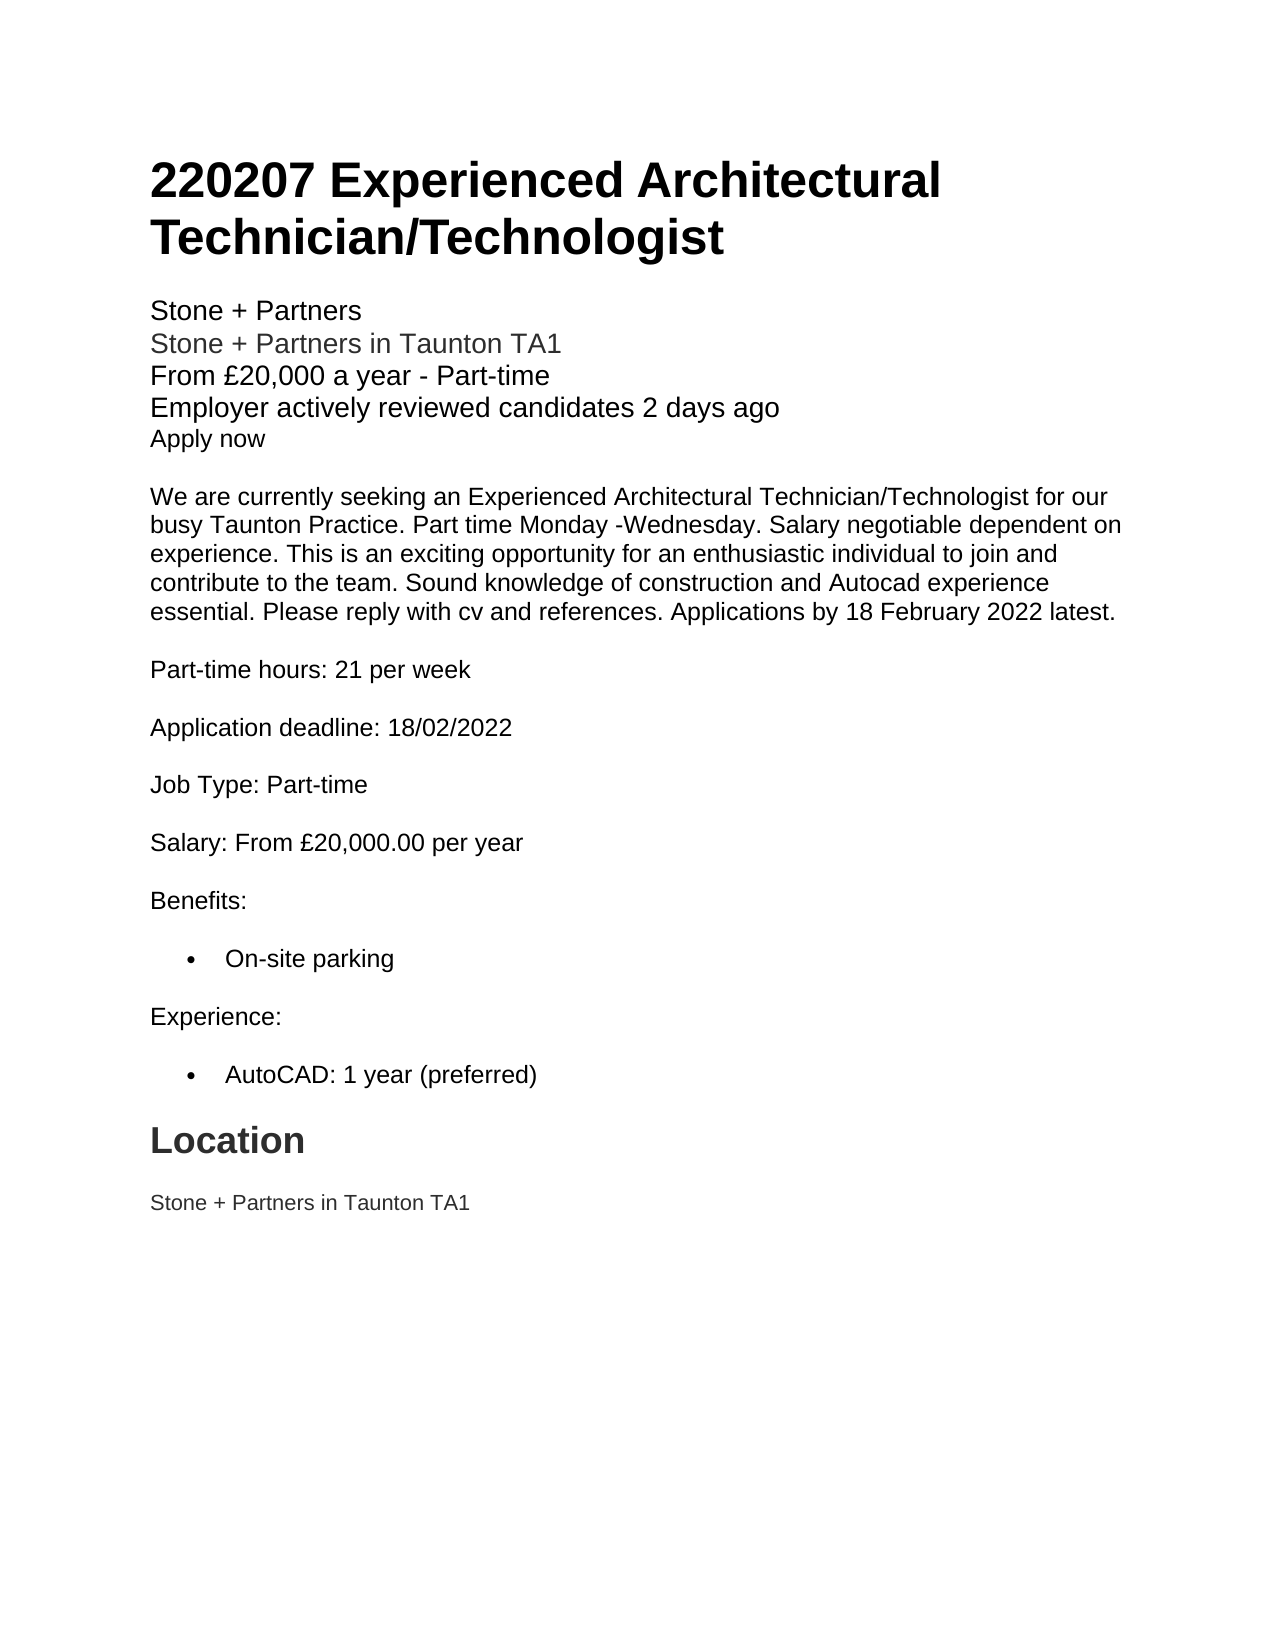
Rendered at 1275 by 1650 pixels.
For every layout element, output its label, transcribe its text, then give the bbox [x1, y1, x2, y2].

text Employer actively reviewed candidates 2 days ago [150, 391, 1125, 424]
list AutoCAD: 1 year (preferred) [187, 1060, 1125, 1089]
text Application deadline: 18/02/2022 [150, 712, 1125, 741]
text Benefits: [150, 886, 1125, 915]
text Part-time hours: 21 per week [150, 654, 1125, 683]
text Stone + Partners in Taunton TA1 [150, 1190, 1125, 1215]
list On-site parking [187, 944, 1125, 973]
text Apply now [150, 424, 1125, 452]
text Salary: From £20,000.00 per year [150, 828, 1125, 857]
text Job Type: Part-time [150, 770, 1125, 799]
text Stone + Partners in Taunton TA1 [150, 327, 1125, 359]
text Stone + Partners [150, 294, 1125, 327]
text We are currently seeking an Experienced Architectural Technician/Technologist for our busy Taunton Practice. Part time Monday -Wednesday. Salary negotiable dependent on experience. This is an exciting opportunity for an enthusiastic individual to join and contribute to the team. Sound knowledge of construction and Autocad experience essential. Please reply with cv and references. Applications by 18 February 2022 latest. [150, 482, 1125, 625]
text From £20,000 a year - Part-time [150, 359, 1125, 391]
text 220207 Experienced Architectural Technician/Technologist [150, 150, 1125, 265]
text Experience: [150, 1002, 1125, 1031]
text Location [150, 1118, 1125, 1161]
